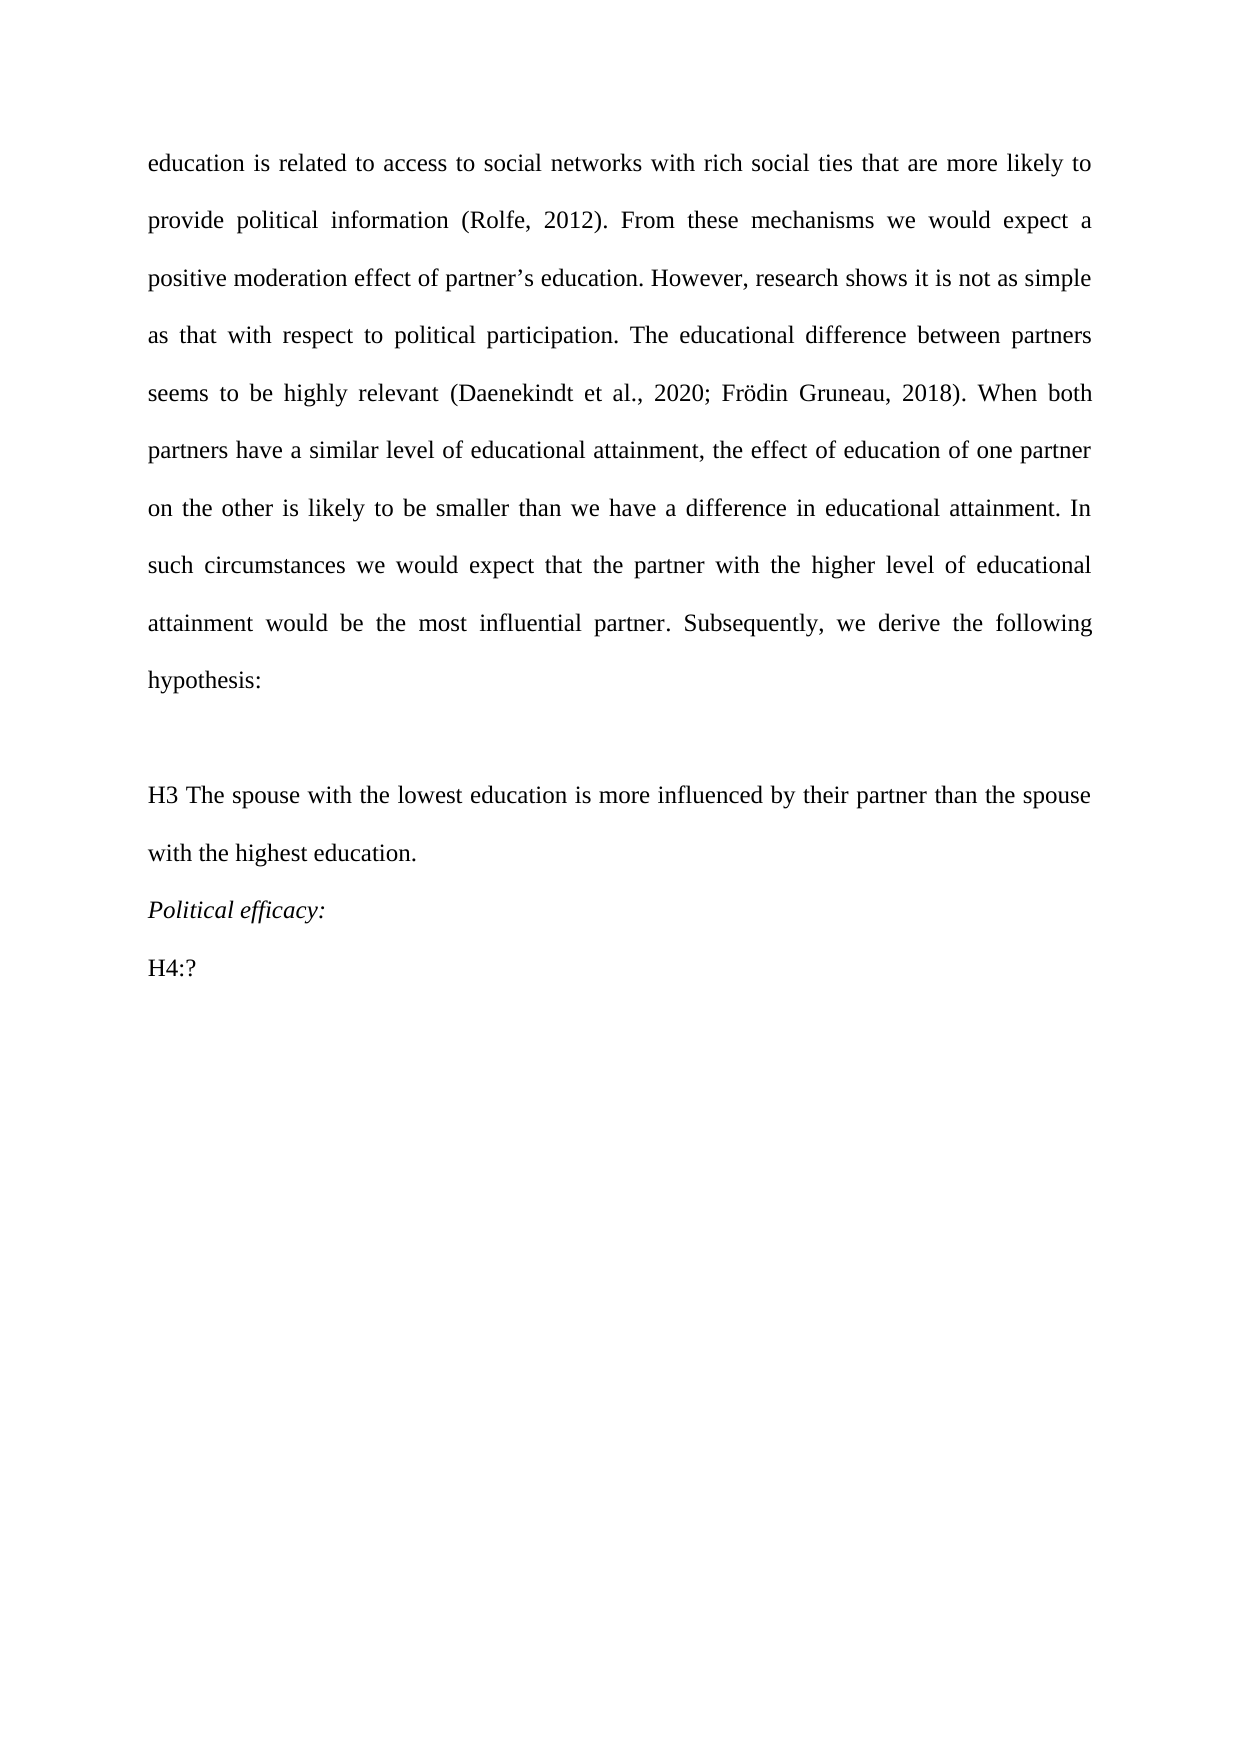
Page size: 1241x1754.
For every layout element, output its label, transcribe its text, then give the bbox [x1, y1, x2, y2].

text Political efficacy: [148, 895, 1093, 924]
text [148, 148, 1093, 694]
text H4:? [148, 953, 1093, 981]
text H3 The spouse with the lowest education is more influenced by their partner than the spouse with the highest education. [148, 780, 1093, 866]
